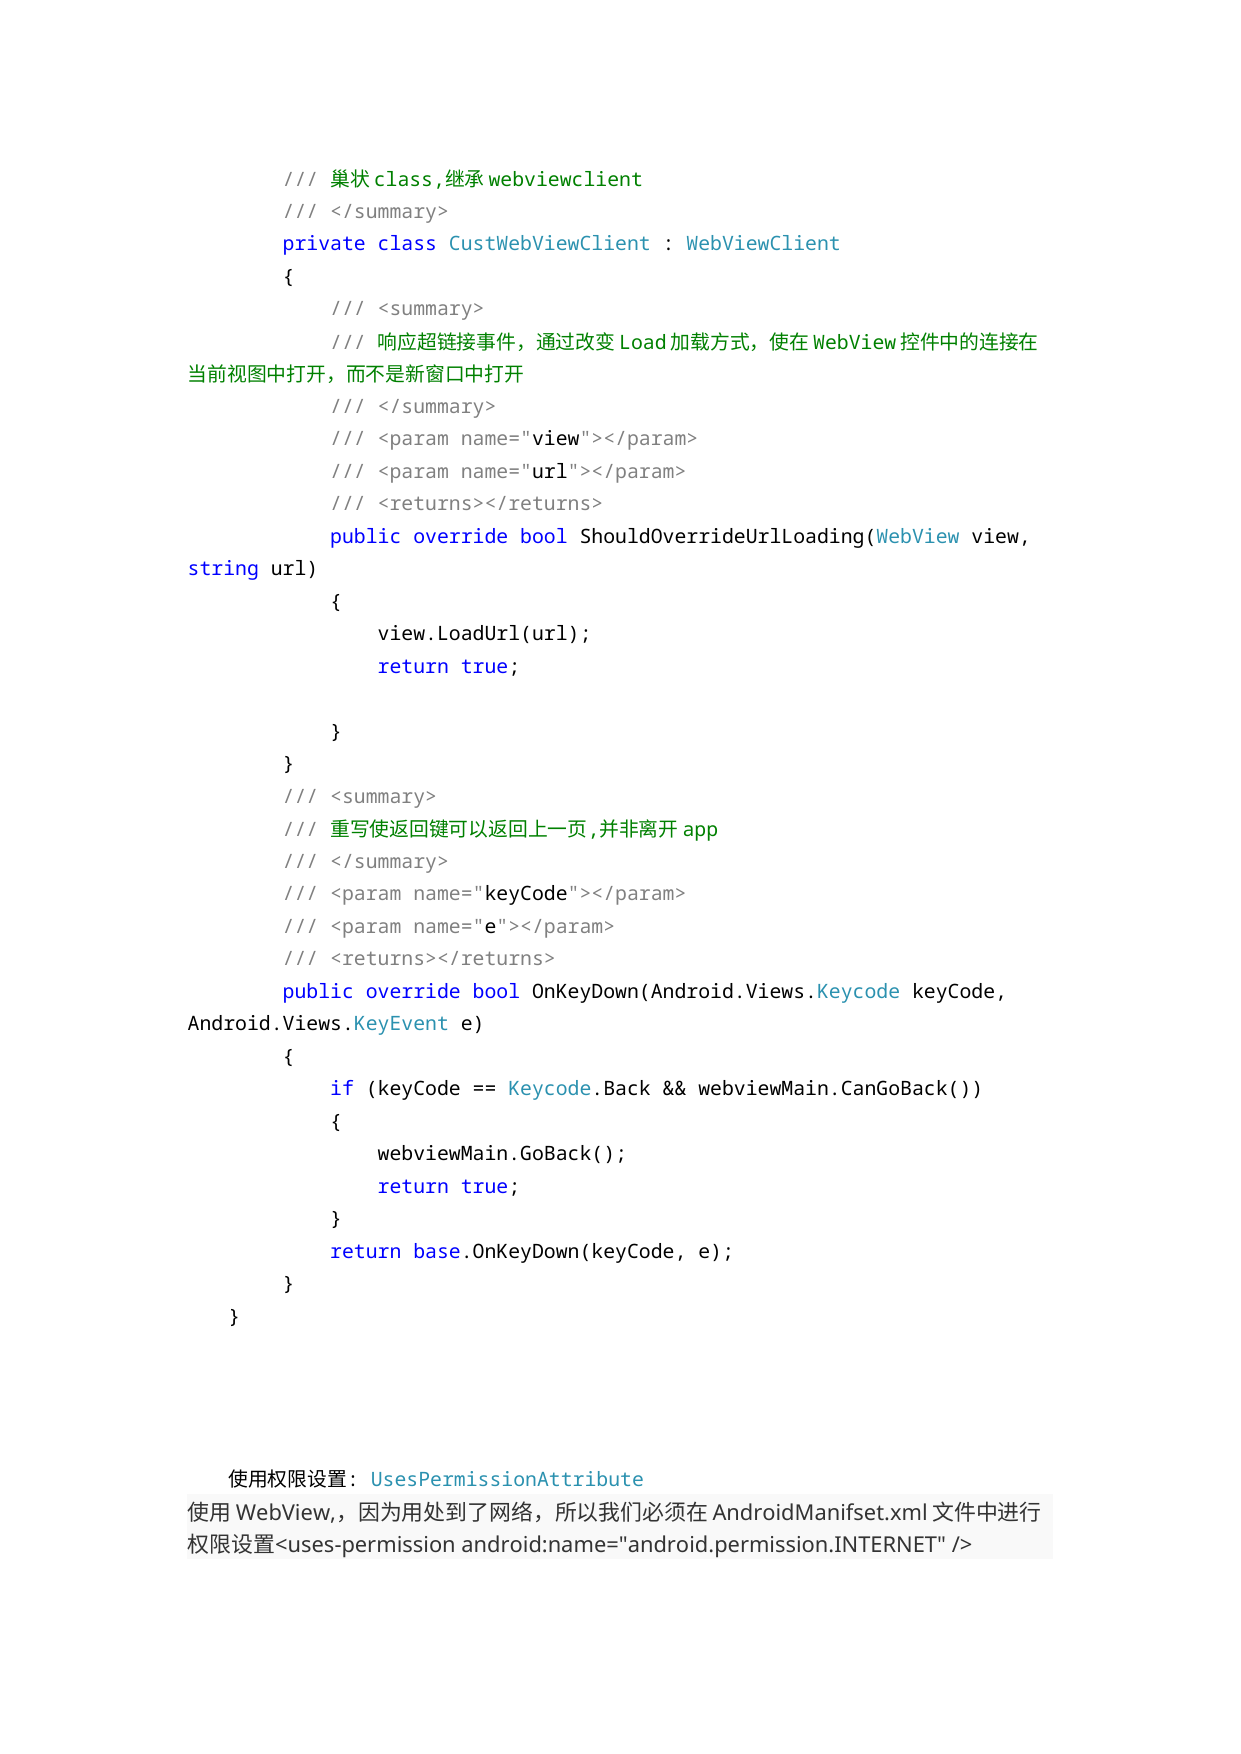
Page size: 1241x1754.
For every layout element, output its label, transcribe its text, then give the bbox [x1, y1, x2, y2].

text } [187, 747, 1053, 779]
text } [187, 1299, 1053, 1332]
text /// 巢状class,继承webviewclient [187, 162, 1053, 194]
text /// <returns></returns> [187, 487, 1053, 519]
text /// 响应超链接事件，通过改变Load加载方式，使在WebView控件中的连接在当前视图中打开，而不是新窗口中打开 [187, 324, 1053, 389]
text return true; [187, 649, 1053, 682]
text webviewMain.GoBack(); [187, 1137, 1053, 1169]
text if (keyCode == Keycode.Back && webviewMain.CanGoBack()) [187, 1072, 1053, 1104]
text view.LoadUrl(url); [187, 617, 1053, 649]
text { [187, 1039, 1053, 1072]
text /// <param name="e"></param> [187, 909, 1053, 942]
text 使用WebView,，因为用处到了网络，所以我们必须在AndroidManifset.xml文件中进行权限设置<uses-permission android:name="android.permission.INTERNET" /> [187, 1494, 1053, 1559]
text /// <param name="url"></param> [187, 454, 1053, 487]
text /// <summary> [187, 779, 1053, 812]
text return true; [187, 1169, 1053, 1202]
text private class CustWebViewClient : WebViewClient [187, 227, 1053, 259]
text { [187, 584, 1053, 617]
text /// </summary> [187, 389, 1053, 422]
text /// <param name="keyCode"></param> [187, 877, 1053, 909]
text return base.OnKeyDown(keyCode, e); [187, 1234, 1053, 1267]
text { [187, 1104, 1053, 1137]
text /// </summary> [187, 844, 1053, 877]
text public override bool ShouldOverrideUrlLoading(WebView view, string url) [187, 519, 1053, 584]
text /// <summary> [187, 292, 1053, 324]
text /// <returns></returns> [187, 942, 1053, 974]
text 使用权限设置: UsesPermissionAttribute [187, 1462, 1053, 1494]
text /// </summary> [187, 194, 1053, 227]
text /// 重写使返回键可以返回上一页,并非离开app [187, 812, 1053, 844]
text } [187, 1267, 1053, 1299]
text } [187, 1202, 1053, 1234]
text /// <param name="view"></param> [187, 422, 1053, 454]
text public override bool OnKeyDown(Android.Views.Keycode keyCode, Android.Views.KeyEvent e) [187, 974, 1053, 1039]
text } [187, 714, 1053, 747]
text { [187, 259, 1053, 292]
